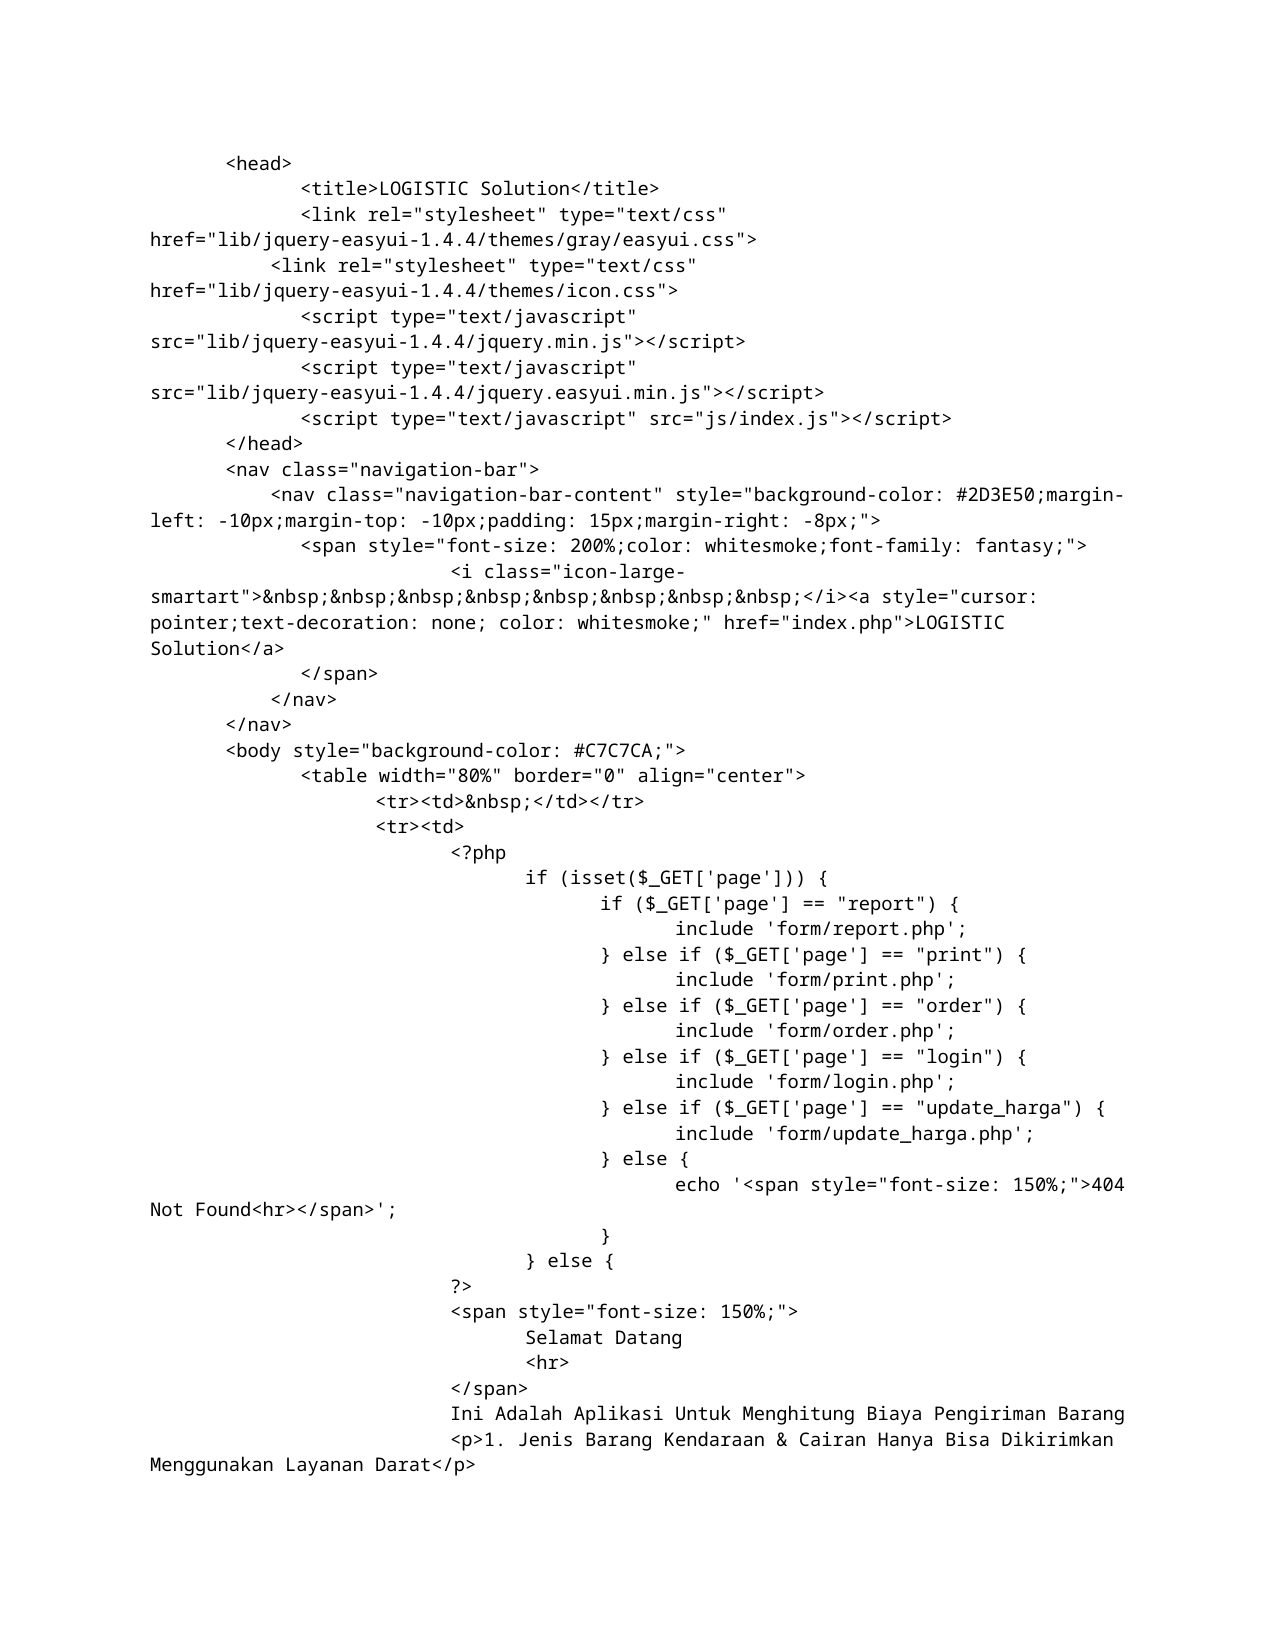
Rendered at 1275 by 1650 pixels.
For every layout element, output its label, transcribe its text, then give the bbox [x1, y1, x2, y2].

text Ini Adalah Aplikasi Untuk Menghitung Biaya Pengiriman Barang [150, 1401, 1125, 1426]
text <nav class="navigation-bar"> [150, 456, 1125, 482]
text } else { [150, 1247, 1125, 1273]
text <link rel="stylesheet" type="text/css" href="lib/jquery-easyui-1.4.4/themes/icon.css"> [150, 252, 1125, 303]
text </nav> [150, 711, 1125, 737]
text include 'form/order.php'; [150, 1018, 1125, 1043]
text } else { [150, 1145, 1125, 1171]
text if (isset($_GET['page'])) { [150, 864, 1125, 890]
text <script type="text/javascript" src="lib/jquery-easyui-1.4.4/jquery.easyui.min.js"></script> [150, 354, 1125, 405]
text </span> [150, 660, 1125, 686]
text include 'form/update_harga.php'; [150, 1120, 1125, 1145]
text <tr><td> [150, 813, 1125, 839]
text Selamat Datang [150, 1324, 1125, 1349]
text <nav class="navigation-bar-content" style="background-color: #2D3E50;margin-left: -10px;margin-top: -10px;padding: 15px;margin-right: -8px;"> [150, 482, 1125, 533]
text </nav> [150, 686, 1125, 711]
text <tr><td>&nbsp;</td></tr> [150, 788, 1125, 813]
text <body style="background-color: #C7C7CA;"> [150, 737, 1125, 762]
text <p>1. Jenis Barang Kendaraan & Cairan Hanya Bisa Dikirimkan Menggunakan Layanan Darat</p> [150, 1426, 1125, 1477]
text <script type="text/javascript" src="lib/jquery-easyui-1.4.4/jquery.min.js"></script> [150, 303, 1125, 354]
text echo '<span style="font-size: 150%;">404 Not Found<hr></span>'; [150, 1171, 1125, 1222]
text <hr> [150, 1349, 1125, 1375]
text </head> [150, 431, 1125, 456]
text <i class="icon-large-smartart">&nbsp;&nbsp;&nbsp;&nbsp;&nbsp;&nbsp;&nbsp;&nbsp;</i><a style="cursor: pointer;text-decoration: none; color: whitesmoke;" href="index.php">LOGISTIC Solution</a> [150, 558, 1125, 660]
text <table width="80%" border="0" align="center"> [150, 762, 1125, 788]
text <title>LOGISTIC Solution</title> [150, 176, 1125, 201]
text <head> [150, 150, 1125, 176]
text <script type="text/javascript" src="js/index.js"></script> [150, 405, 1125, 431]
text if ($_GET['page'] == "report") { [150, 890, 1125, 916]
text <link rel="stylesheet" type="text/css" href="lib/jquery-easyui-1.4.4/themes/gray/easyui.css"> [150, 201, 1125, 252]
text } else if ($_GET['page'] == "update_harga") { [150, 1094, 1125, 1120]
text </span> [150, 1375, 1125, 1401]
text include 'form/report.php'; [150, 916, 1125, 941]
text } else if ($_GET['page'] == "order") { [150, 992, 1125, 1018]
text ?> [150, 1273, 1125, 1298]
text <span style="font-size: 150%;"> [150, 1298, 1125, 1324]
text include 'form/login.php'; [150, 1069, 1125, 1094]
text } [150, 1222, 1125, 1247]
text <?php [150, 839, 1125, 864]
text include 'form/print.php'; [150, 967, 1125, 992]
text } else if ($_GET['page'] == "print") { [150, 941, 1125, 967]
text } else if ($_GET['page'] == "login") { [150, 1043, 1125, 1069]
text <span style="font-size: 200%;color: whitesmoke;font-family: fantasy;"> [150, 533, 1125, 558]
